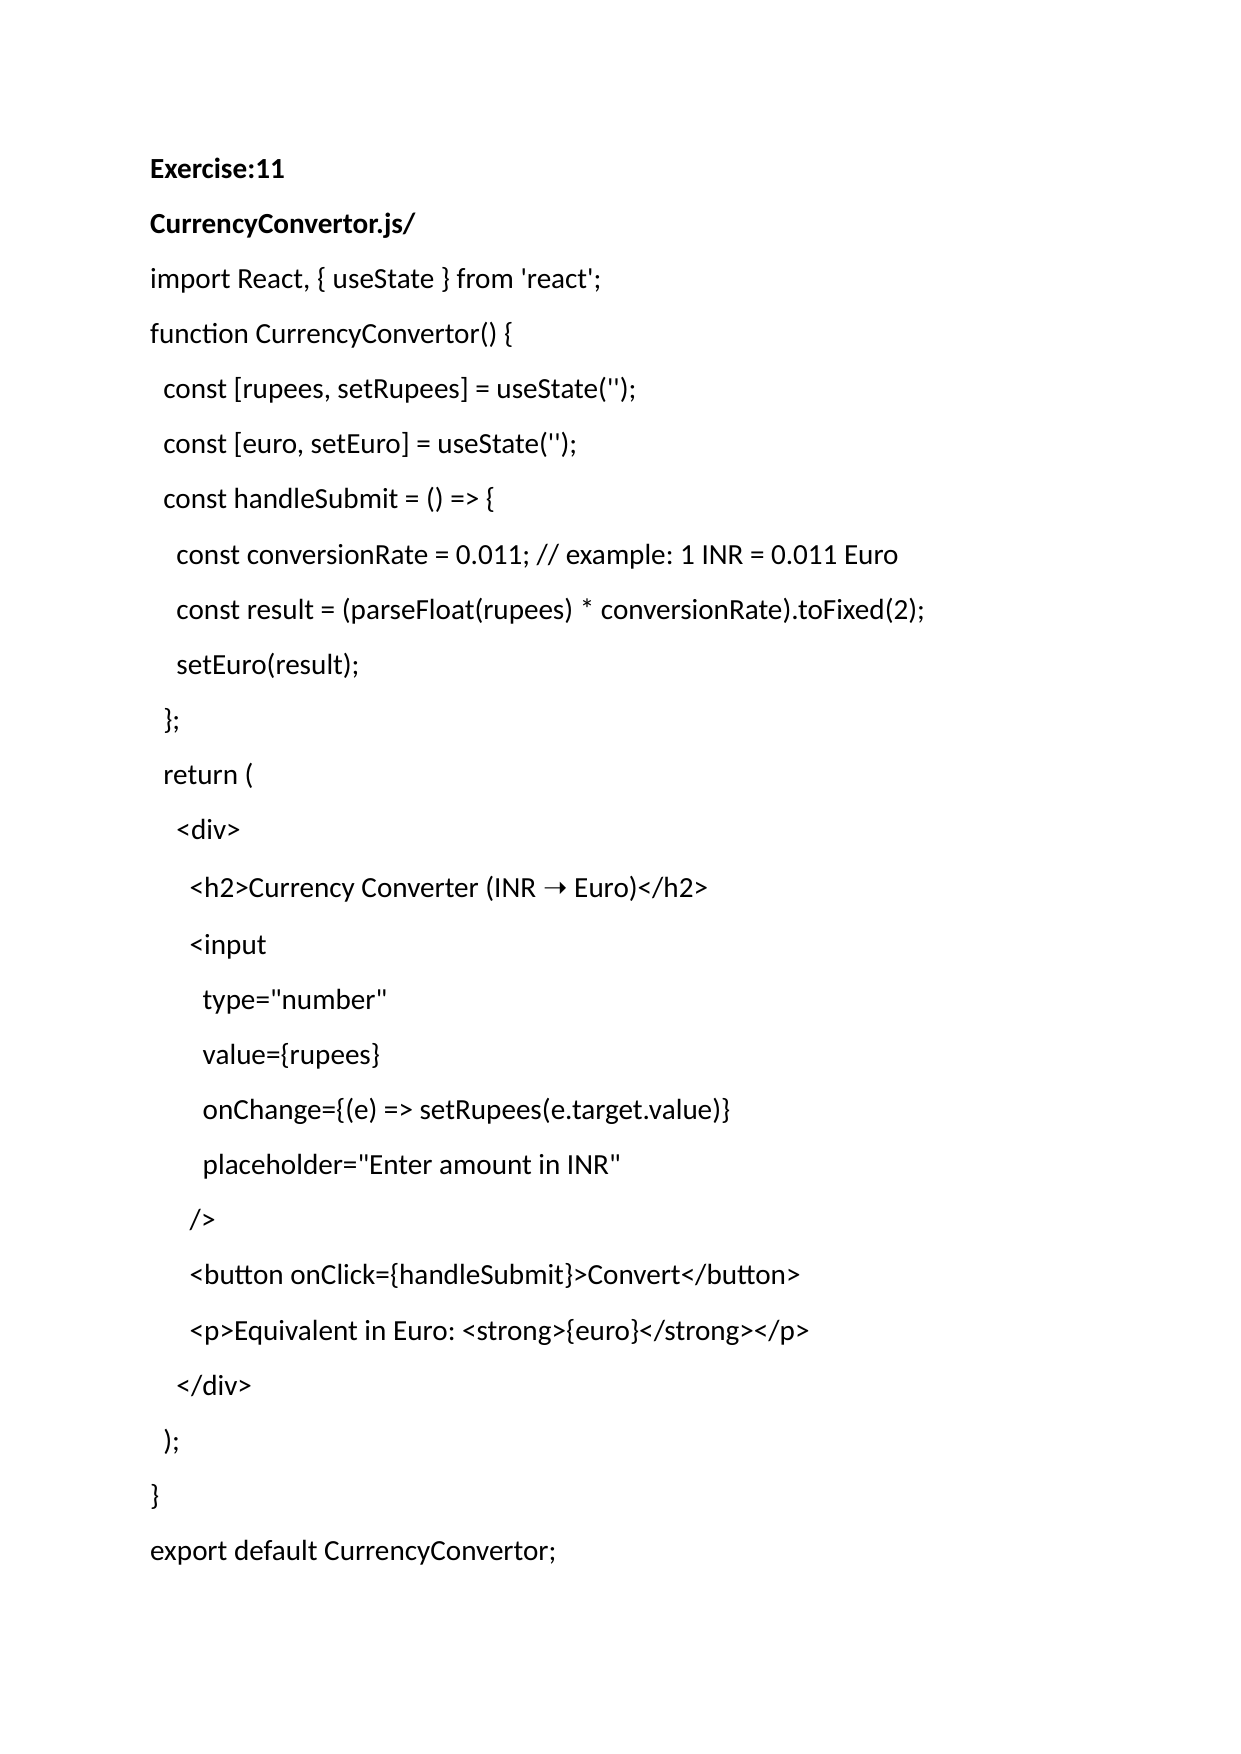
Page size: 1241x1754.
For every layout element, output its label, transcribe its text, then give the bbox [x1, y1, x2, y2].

text <p>Equivalent in Euro: <strong>{euro}</strong></p> [150, 1312, 1090, 1347]
text } [150, 1477, 1090, 1512]
text placeholder="Enter amount in INR" [150, 1146, 1090, 1182]
text return ( [150, 756, 1090, 792]
text type="number" [150, 981, 1090, 1017]
text <div> [150, 811, 1090, 847]
text Exercise:11 [150, 150, 1090, 186]
text export default CurrencyConvertor; [150, 1532, 1090, 1568]
text <h2>Currency Converter (INR ➝ Euro)</h2> [150, 866, 1090, 906]
text <input [150, 926, 1090, 961]
text /> [150, 1201, 1090, 1237]
text </div> [150, 1367, 1090, 1402]
text import React, { useState } from 'react'; [150, 260, 1090, 296]
text onChange={(e) => setRupees(e.target.value)} [150, 1091, 1090, 1127]
text const [rupees, setRupees] = useState(''); [150, 370, 1090, 406]
text value={rupees} [150, 1036, 1090, 1072]
text const handleSubmit = () => { [150, 481, 1090, 516]
text const result = (parseFloat(rupees) * conversionRate).toFixed(2); [150, 591, 1090, 626]
text const [euro, setEuro] = useState(''); [150, 426, 1090, 461]
text CurrencyConvertor.js/ [150, 205, 1090, 241]
text function CurrencyConvertor() { [150, 315, 1090, 351]
text const conversionRate = 0.011; // example: 1 INR = 0.011 Euro [150, 536, 1090, 571]
text ); [150, 1422, 1090, 1457]
text }; [150, 701, 1090, 737]
text <button onClick={handleSubmit}>Convert</button> [150, 1256, 1090, 1292]
text setEuro(result); [150, 646, 1090, 682]
